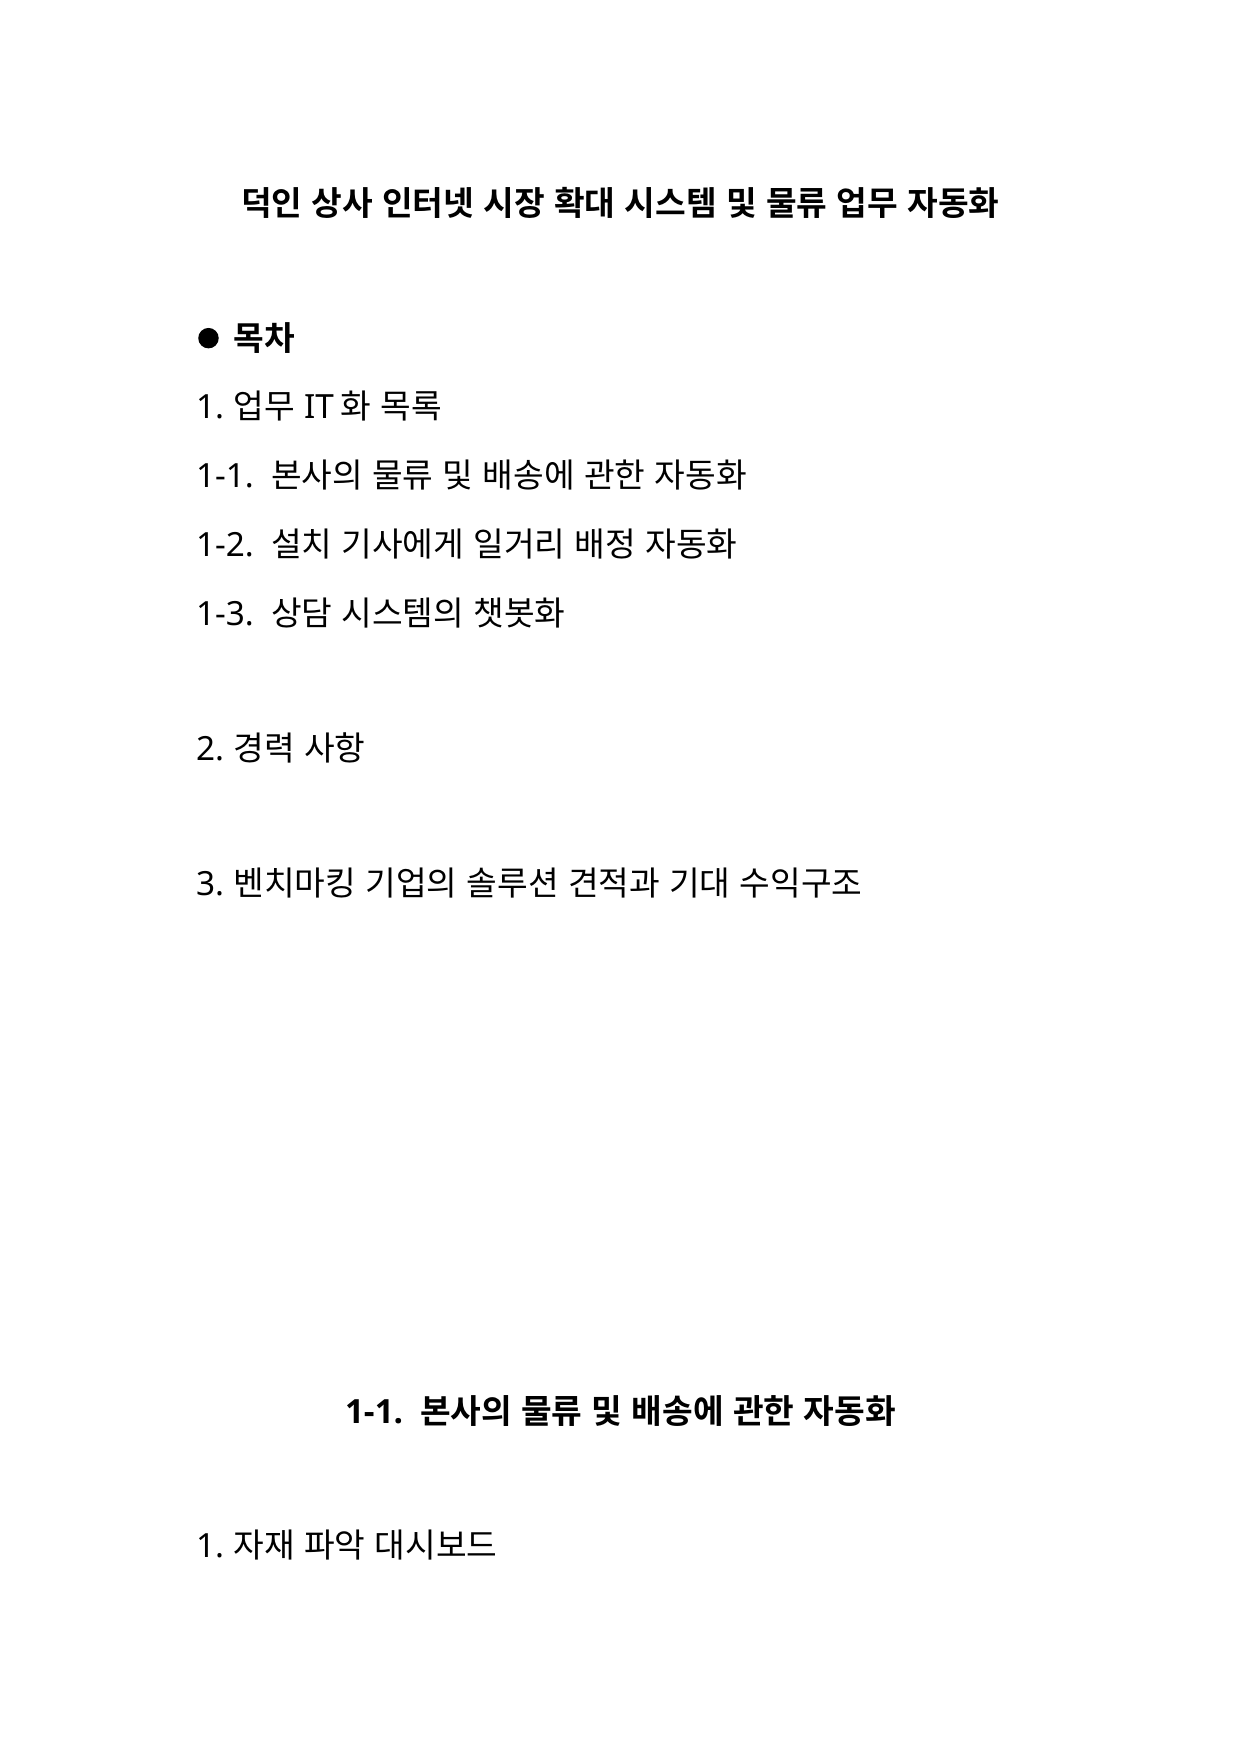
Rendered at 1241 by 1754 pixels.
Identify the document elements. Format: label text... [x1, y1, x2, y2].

list 목차 [196, 312, 1090, 360]
list 업무 IT화 목록 [196, 380, 1090, 429]
list 벤치마킹 기업의 솔루션 견적과 기대 수익구조 [196, 856, 1090, 905]
list 본사의 물류 및 배송에 관한 자동화 [150, 1385, 1090, 1433]
list 상담 시스템의 챗봇화 [196, 587, 1090, 636]
list 본사의 물류 및 배송에 관한 자동화 [196, 449, 1090, 498]
list 설치 기사에게 일거리 배정 자동화 [196, 518, 1090, 567]
list 경력 사항 [196, 722, 1090, 770]
list 자재 파악 대시보드 [196, 1519, 1090, 1568]
text 덕인 상사 인터넷 시장 확대 시스템 및 물류 업무 자동화 [150, 177, 1090, 225]
